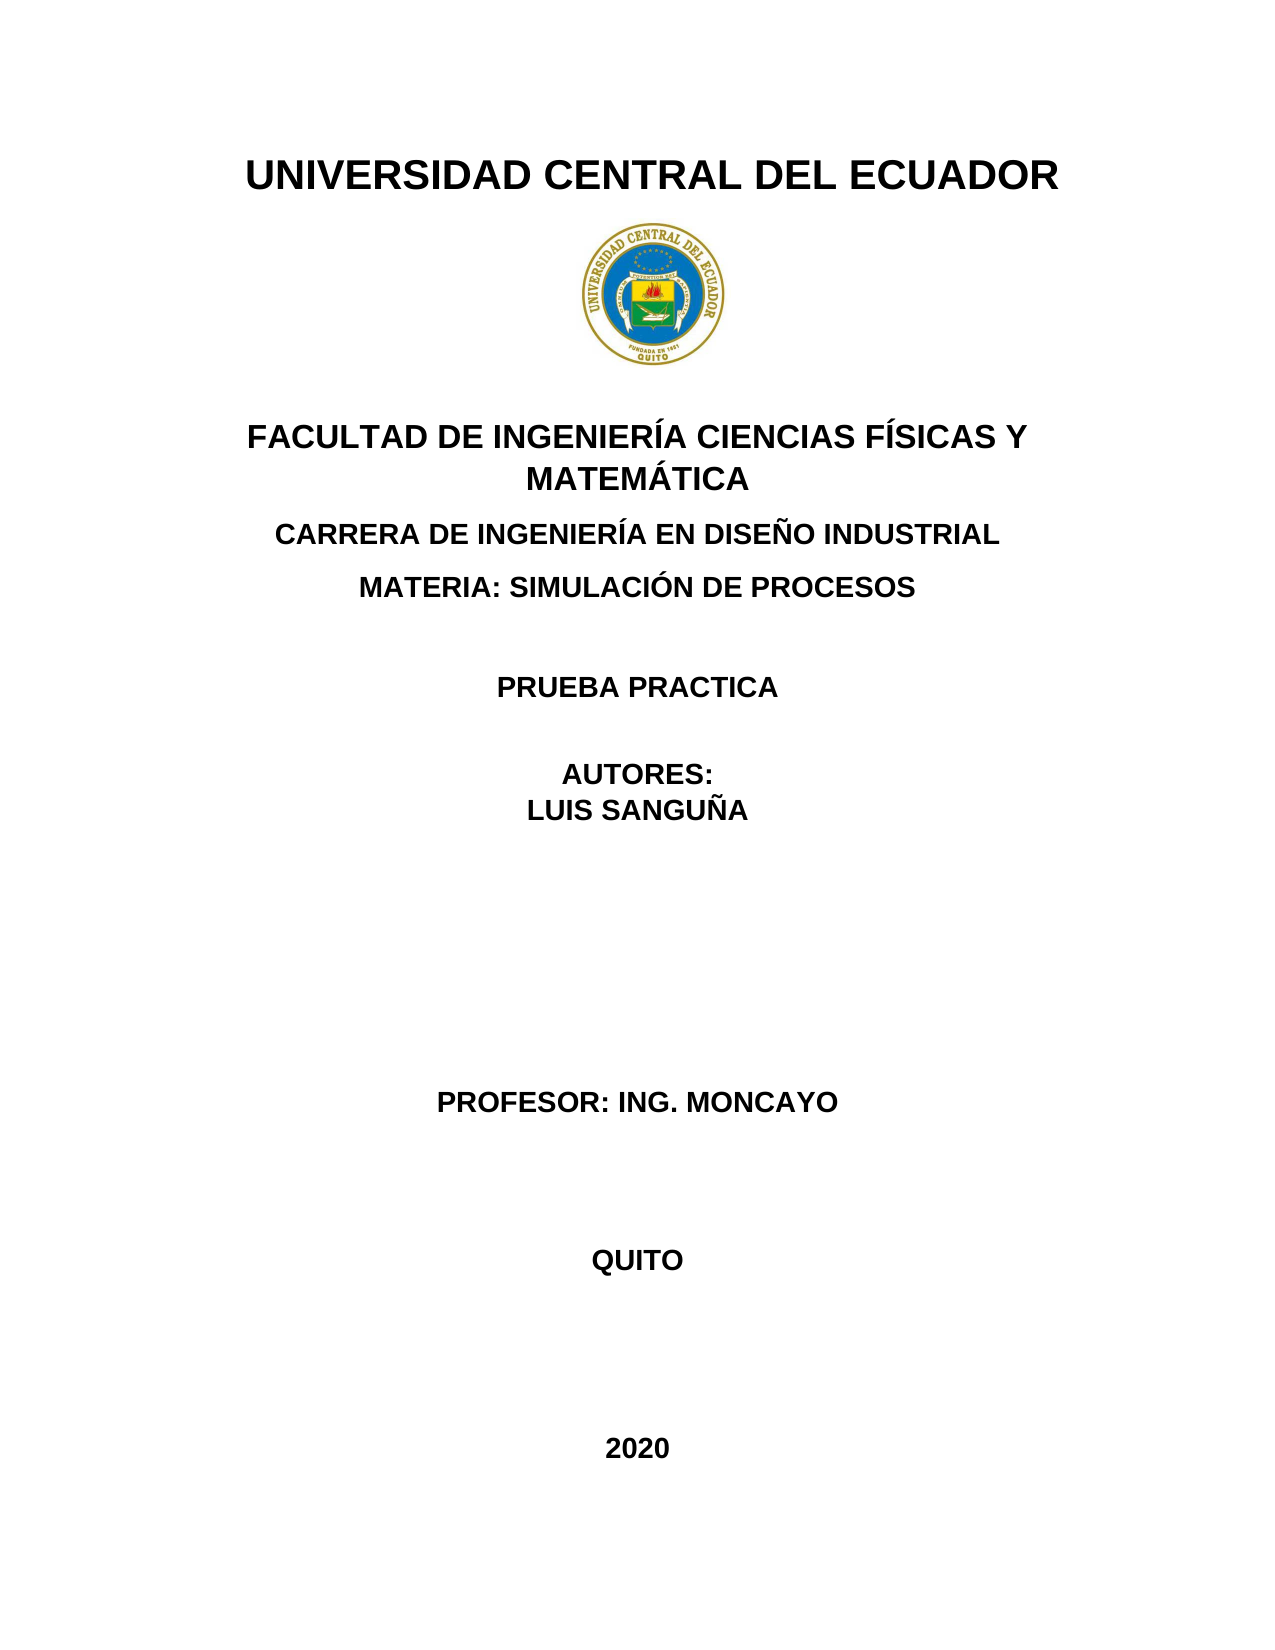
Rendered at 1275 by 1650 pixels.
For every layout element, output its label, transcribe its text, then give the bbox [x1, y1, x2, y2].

text PRUEBA PRACTICA [150, 670, 1125, 704]
text CARRERA DE INGENIERÍA EN DISEÑO INDUSTRIAL [150, 517, 1125, 550]
text PROFESOR: ING. MONCAYO [150, 1085, 1125, 1118]
text LUIS SANGUÑA [150, 793, 1125, 826]
text 2020 [150, 1431, 1125, 1465]
text QUITO [150, 1243, 1125, 1277]
text FACULTAD DE INGENIERÍA CIENCIAS FÍSICAS Y MATEMÁTICA [150, 417, 1125, 497]
picture [540, 218, 764, 368]
text AUTORES: [150, 757, 1125, 790]
text MATERIA: SIMULACIÓN DE PROCESOS [150, 570, 1125, 603]
text UNIVERSIDAD CENTRAL DEL ECUADOR [150, 150, 1125, 198]
